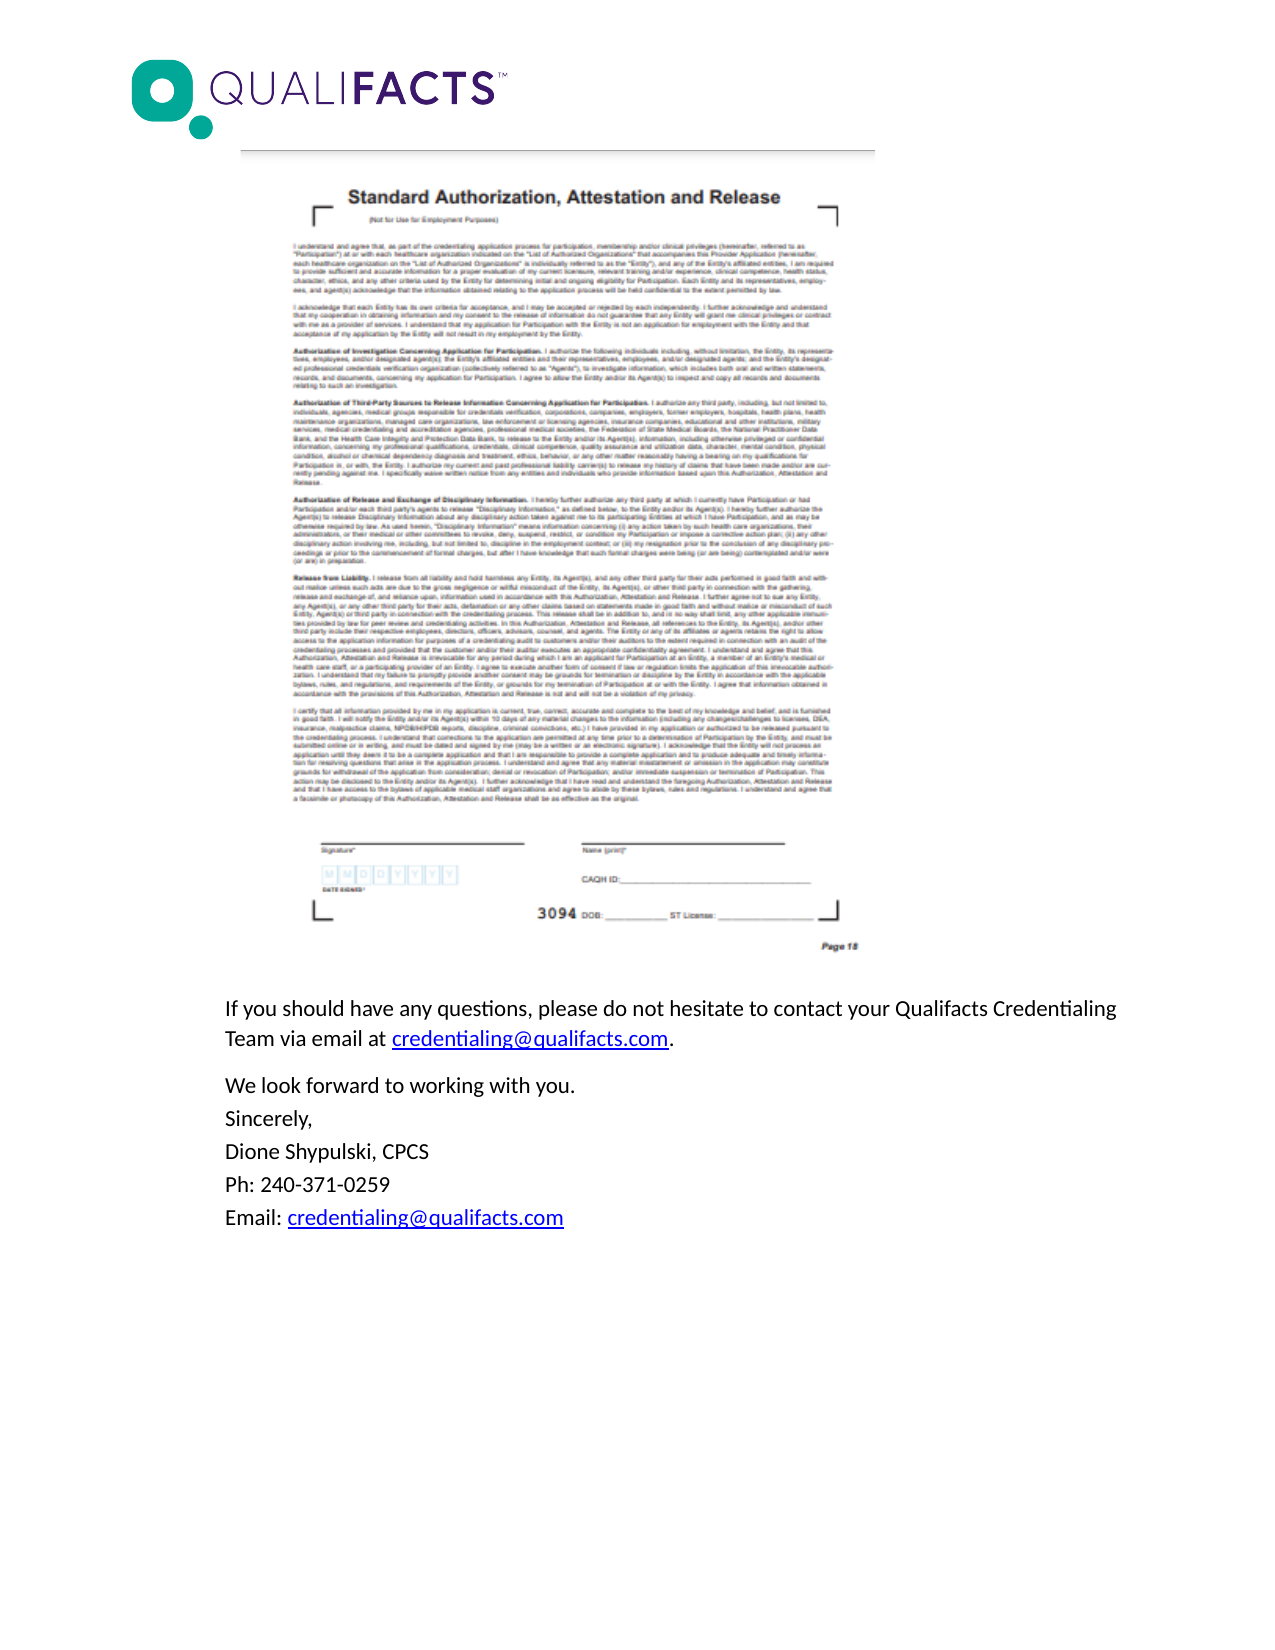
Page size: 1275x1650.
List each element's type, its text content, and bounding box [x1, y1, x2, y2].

text Sincerely, [150, 1104, 1125, 1132]
text Email: credentialing@qualifacts.com [225, 1203, 1125, 1231]
text If you should have any questions, please do not hesitate to contact your Qualifacts Credentialing Team via email at credentialing@qualifacts.com. [225, 994, 1125, 1052]
text Dione Shypulski, CPCS [150, 1137, 1125, 1165]
picture [240, 150, 876, 975]
text Ph: 240-371-0259 [150, 1170, 1125, 1198]
picture [131, 59, 508, 140]
text We look forward to working with you. [150, 1071, 1125, 1099]
